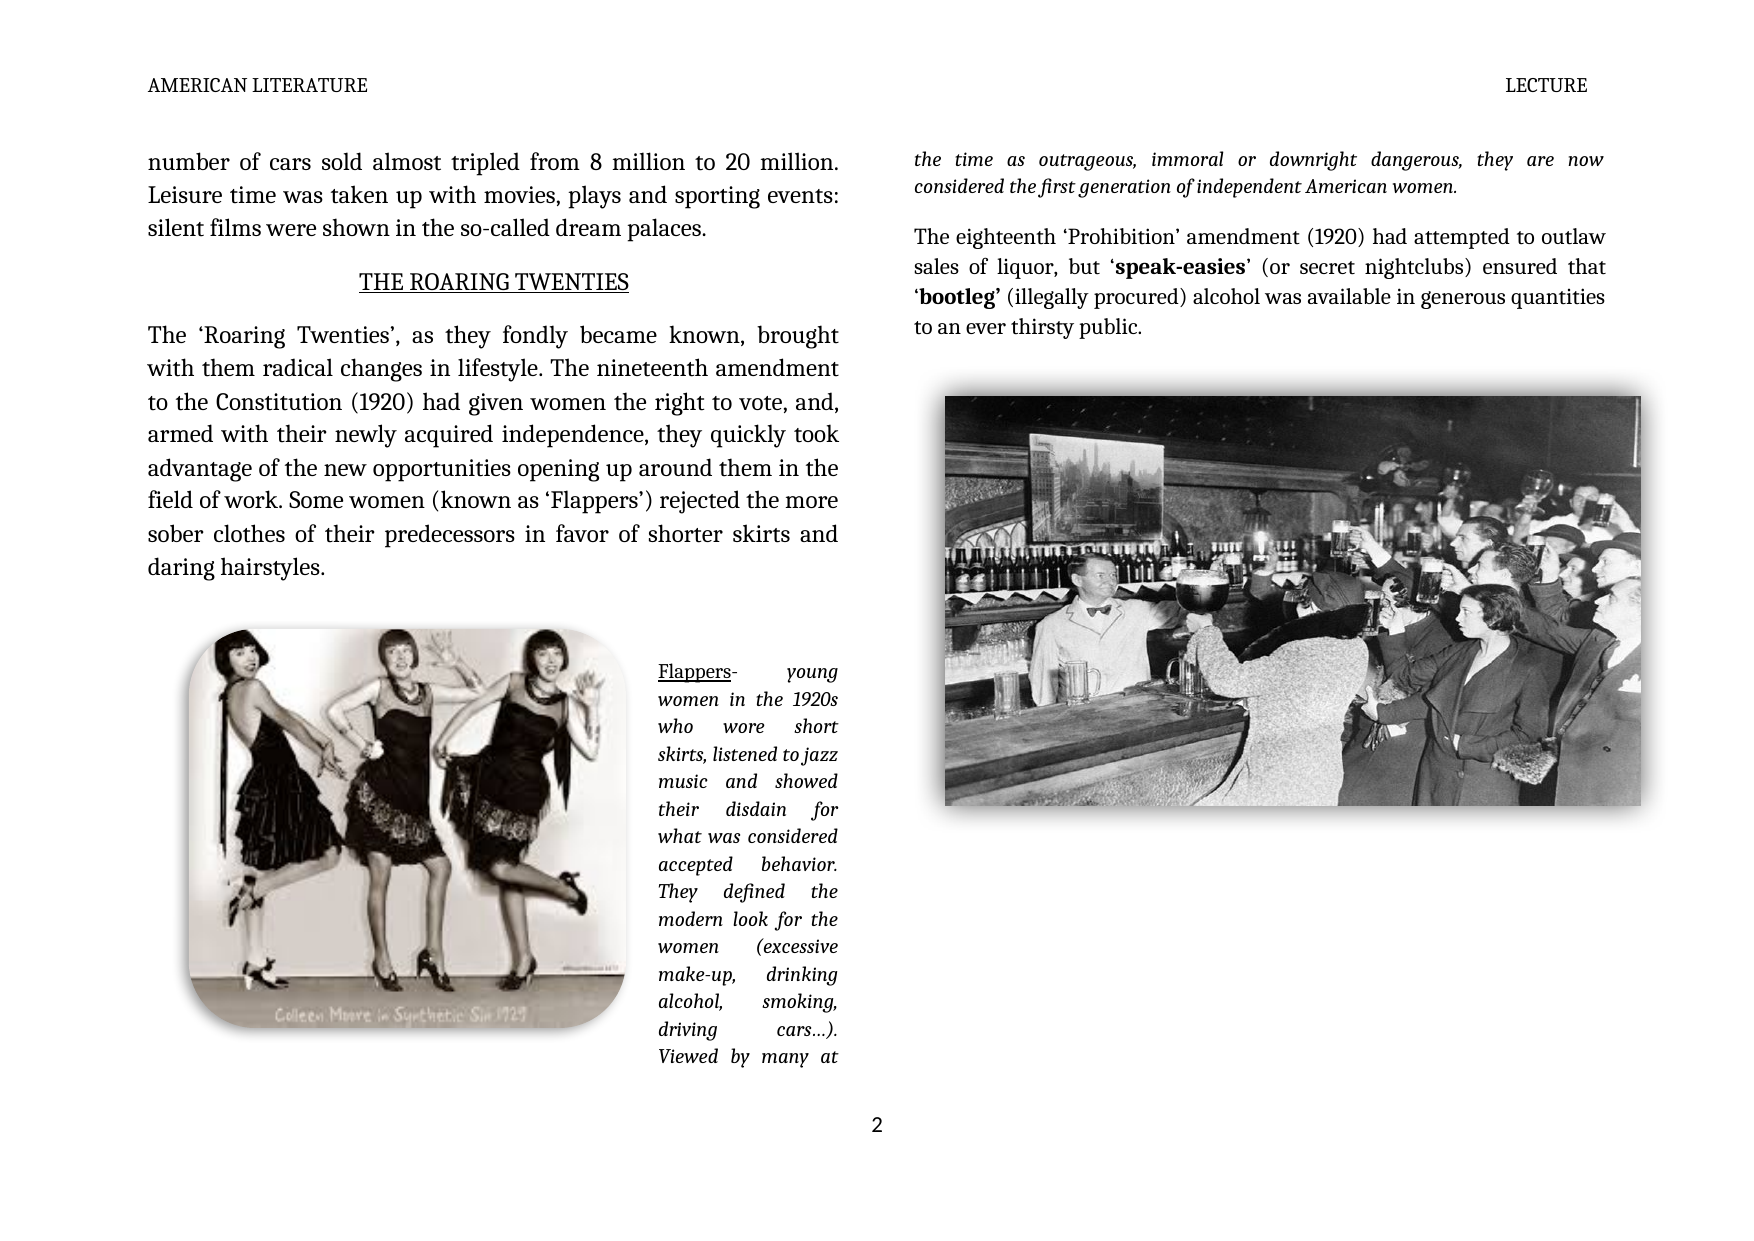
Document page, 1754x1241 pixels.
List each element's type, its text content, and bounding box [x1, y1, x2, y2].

text The ‘Roaring Twenties’, as they fondly became known, brought with them radical changes in lifestyle. The nineteenth amendment to the Constitution (1920) had given women the right to vote, and, armed with their newly acquired independence, they quickly took advantage of the new opportunities opening up around them in the field of work. Some women (known as ‘Flappers’) rejected the more sober clothes of their predecessors in favor of shorter skirts and daring hairstyles. [148, 321, 840, 581]
picture [945, 396, 1641, 806]
text The eighteenth ‘Prohibition’ amendment (1920) had attempted to outlaw sales of liquor, but ‘speak-easies’ (or secret nightclubs) ensured that ‘bootleg’ (illegally procured) alcohol was available in generous quantities to an ever thirsty public. [914, 223, 1606, 340]
picture [188, 628, 626, 1028]
text Flappers- young women in the 1920s who wore short skirts, listened to jazz music and showed their disdain for what was considered accepted behavior. They defined the modern look for the women (excessive make-up, drinking alcohol, smoking, driving cars…). Viewed by many at the time as outrageous, immoral or downright dangerous, they are now considered the first generation of independent American women. [914, 148, 1606, 199]
text THE ROARING TWENTIES [148, 267, 840, 296]
